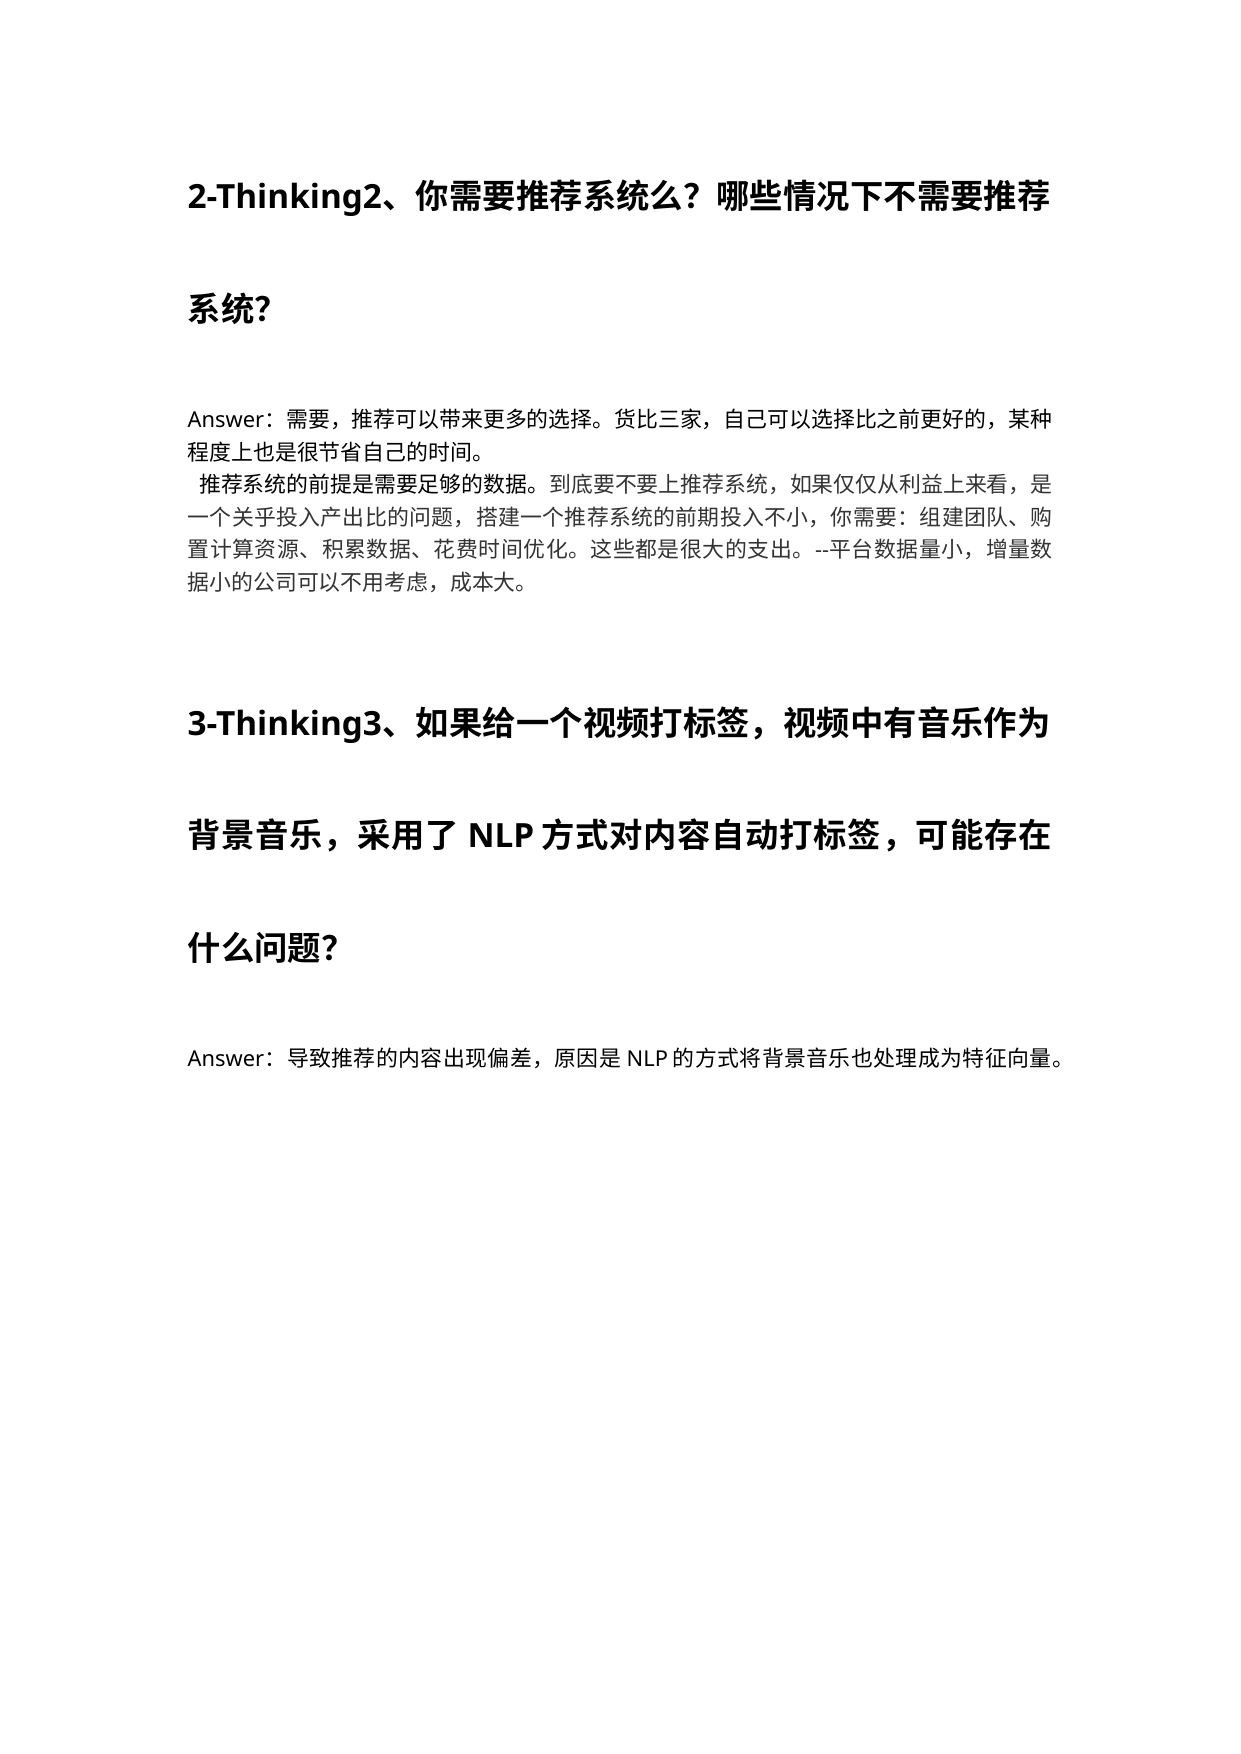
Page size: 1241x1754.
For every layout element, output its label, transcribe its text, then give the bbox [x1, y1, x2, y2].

subtitle 3-Thinking3、如果给一个视频打标签，视频中有音乐作为背景音乐，采用了NLP方式对内容自动打标签，可能存在什么问题？ [187, 689, 1053, 978]
text Answer：导致推荐的内容出现偏差，原因是NLP的方式将背景音乐也处理成为特征向量。 [187, 1041, 1053, 1106]
text 推荐系统的前提是需要足够的数据。到底要不要上推荐系统，如果仅仅从利益上来看，是一个关乎投入产出比的问题，搭建一个推荐系统的前期投入不小，你需要：组建团队、购置计算资源、积累数据、花费时间优化。这些都是很大的支出。--平台数据量小，增量数据小的公司可以不用考虑，成本大。 [187, 467, 1053, 597]
subtitle 2-Thinking2、你需要推荐系统么？哪些情况下不需要推荐系统？ [187, 162, 1053, 339]
text Answer：需要，推荐可以带来更多的选择。货比三家，自己可以选择比之前更好的，某种程度上也是很节省自己的时间。 [187, 402, 1053, 467]
